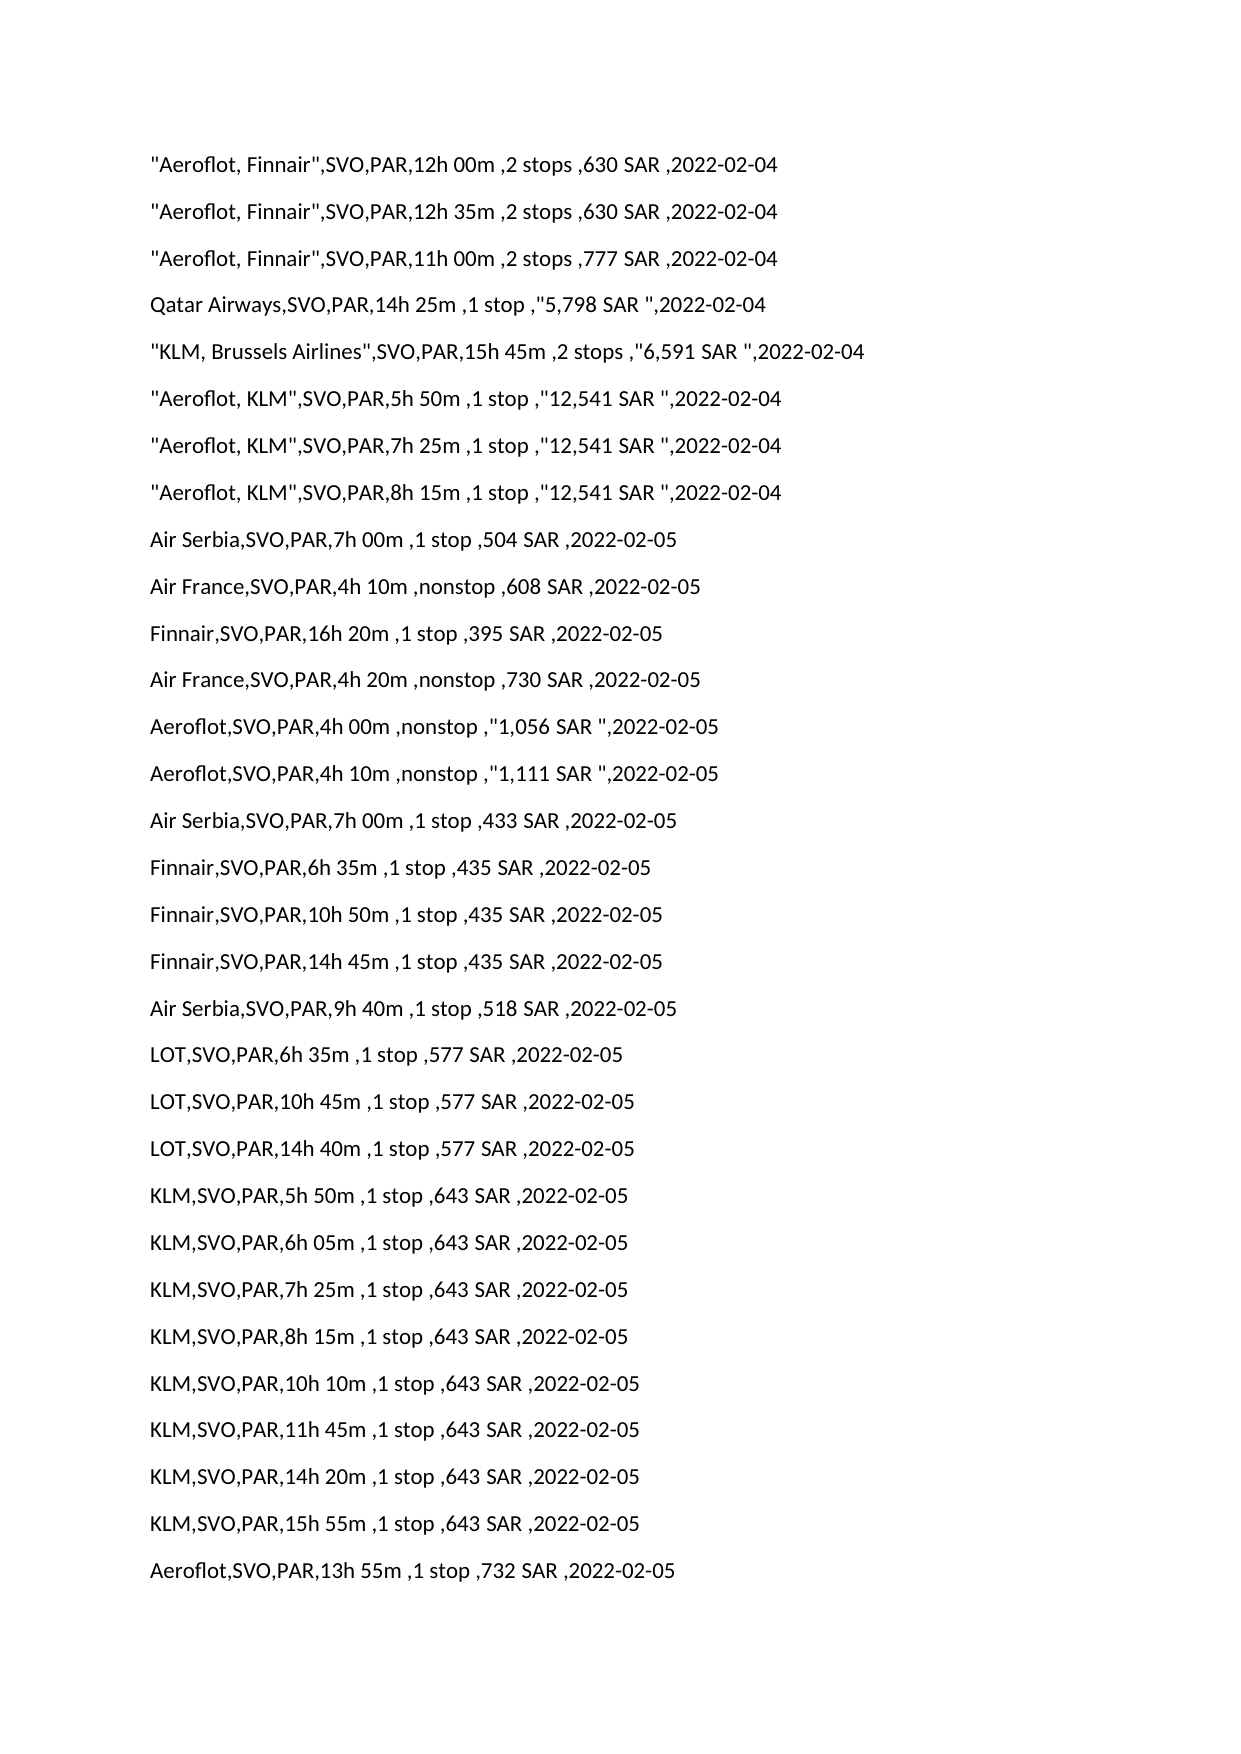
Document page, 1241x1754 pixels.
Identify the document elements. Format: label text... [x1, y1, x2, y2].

text "Aeroflot, Finnair",SVO,PAR,12h 35m ,2 stops ,630 SAR ,2022-02-04 [150, 197, 1090, 225]
text KLM,SVO,PAR,14h 20m ,1 stop ,643 SAR ,2022-02-05 [150, 1462, 1090, 1491]
text Air Serbia,SVO,PAR,9h 40m ,1 stop ,518 SAR ,2022-02-05 [150, 994, 1090, 1022]
text "Aeroflot, Finnair",SVO,PAR,11h 00m ,2 stops ,777 SAR ,2022-02-04 [150, 244, 1090, 272]
text LOT,SVO,PAR,6h 35m ,1 stop ,577 SAR ,2022-02-05 [150, 1041, 1090, 1069]
text "Aeroflot, KLM",SVO,PAR,8h 15m ,1 stop ,"12,541 SAR ",2022-02-04 [150, 478, 1090, 506]
text KLM,SVO,PAR,15h 55m ,1 stop ,643 SAR ,2022-02-05 [150, 1509, 1090, 1537]
text "KLM, Brussels Airlines",SVO,PAR,15h 45m ,2 stops ,"6,591 SAR ",2022-02-04 [150, 337, 1090, 366]
text Air Serbia,SVO,PAR,7h 00m ,1 stop ,504 SAR ,2022-02-05 [150, 525, 1090, 553]
text Finnair,SVO,PAR,6h 35m ,1 stop ,435 SAR ,2022-02-05 [150, 853, 1090, 881]
text KLM,SVO,PAR,11h 45m ,1 stop ,643 SAR ,2022-02-05 [150, 1416, 1090, 1444]
text KLM,SVO,PAR,5h 50m ,1 stop ,643 SAR ,2022-02-05 [150, 1181, 1090, 1209]
text Finnair,SVO,PAR,10h 50m ,1 stop ,435 SAR ,2022-02-05 [150, 900, 1090, 928]
text KLM,SVO,PAR,6h 05m ,1 stop ,643 SAR ,2022-02-05 [150, 1228, 1090, 1256]
text KLM,SVO,PAR,7h 25m ,1 stop ,643 SAR ,2022-02-05 [150, 1275, 1090, 1303]
text Air France,SVO,PAR,4h 20m ,nonstop ,730 SAR ,2022-02-05 [150, 666, 1090, 694]
text Air France,SVO,PAR,4h 10m ,nonstop ,608 SAR ,2022-02-05 [150, 572, 1090, 600]
text Air Serbia,SVO,PAR,7h 00m ,1 stop ,433 SAR ,2022-02-05 [150, 806, 1090, 834]
text KLM,SVO,PAR,8h 15m ,1 stop ,643 SAR ,2022-02-05 [150, 1322, 1090, 1350]
text LOT,SVO,PAR,14h 40m ,1 stop ,577 SAR ,2022-02-05 [150, 1134, 1090, 1162]
text Aeroflot,SVO,PAR,4h 10m ,nonstop ,"1,111 SAR ",2022-02-05 [150, 759, 1090, 787]
text KLM,SVO,PAR,10h 10m ,1 stop ,643 SAR ,2022-02-05 [150, 1369, 1090, 1397]
text "Aeroflot, Finnair",SVO,PAR,12h 00m ,2 stops ,630 SAR ,2022-02-04 [150, 150, 1090, 178]
text LOT,SVO,PAR,10h 45m ,1 stop ,577 SAR ,2022-02-05 [150, 1087, 1090, 1116]
text Finnair,SVO,PAR,16h 20m ,1 stop ,395 SAR ,2022-02-05 [150, 619, 1090, 647]
text Aeroflot,SVO,PAR,13h 55m ,1 stop ,732 SAR ,2022-02-05 [150, 1556, 1090, 1584]
text Qatar Airways,SVO,PAR,14h 25m ,1 stop ,"5,798 SAR ",2022-02-04 [150, 291, 1090, 319]
text "Aeroflot, KLM",SVO,PAR,5h 50m ,1 stop ,"12,541 SAR ",2022-02-04 [150, 384, 1090, 412]
text Aeroflot,SVO,PAR,4h 00m ,nonstop ,"1,056 SAR ",2022-02-05 [150, 712, 1090, 741]
text "Aeroflot, KLM",SVO,PAR,7h 25m ,1 stop ,"12,541 SAR ",2022-02-04 [150, 431, 1090, 459]
text Finnair,SVO,PAR,14h 45m ,1 stop ,435 SAR ,2022-02-05 [150, 947, 1090, 975]
